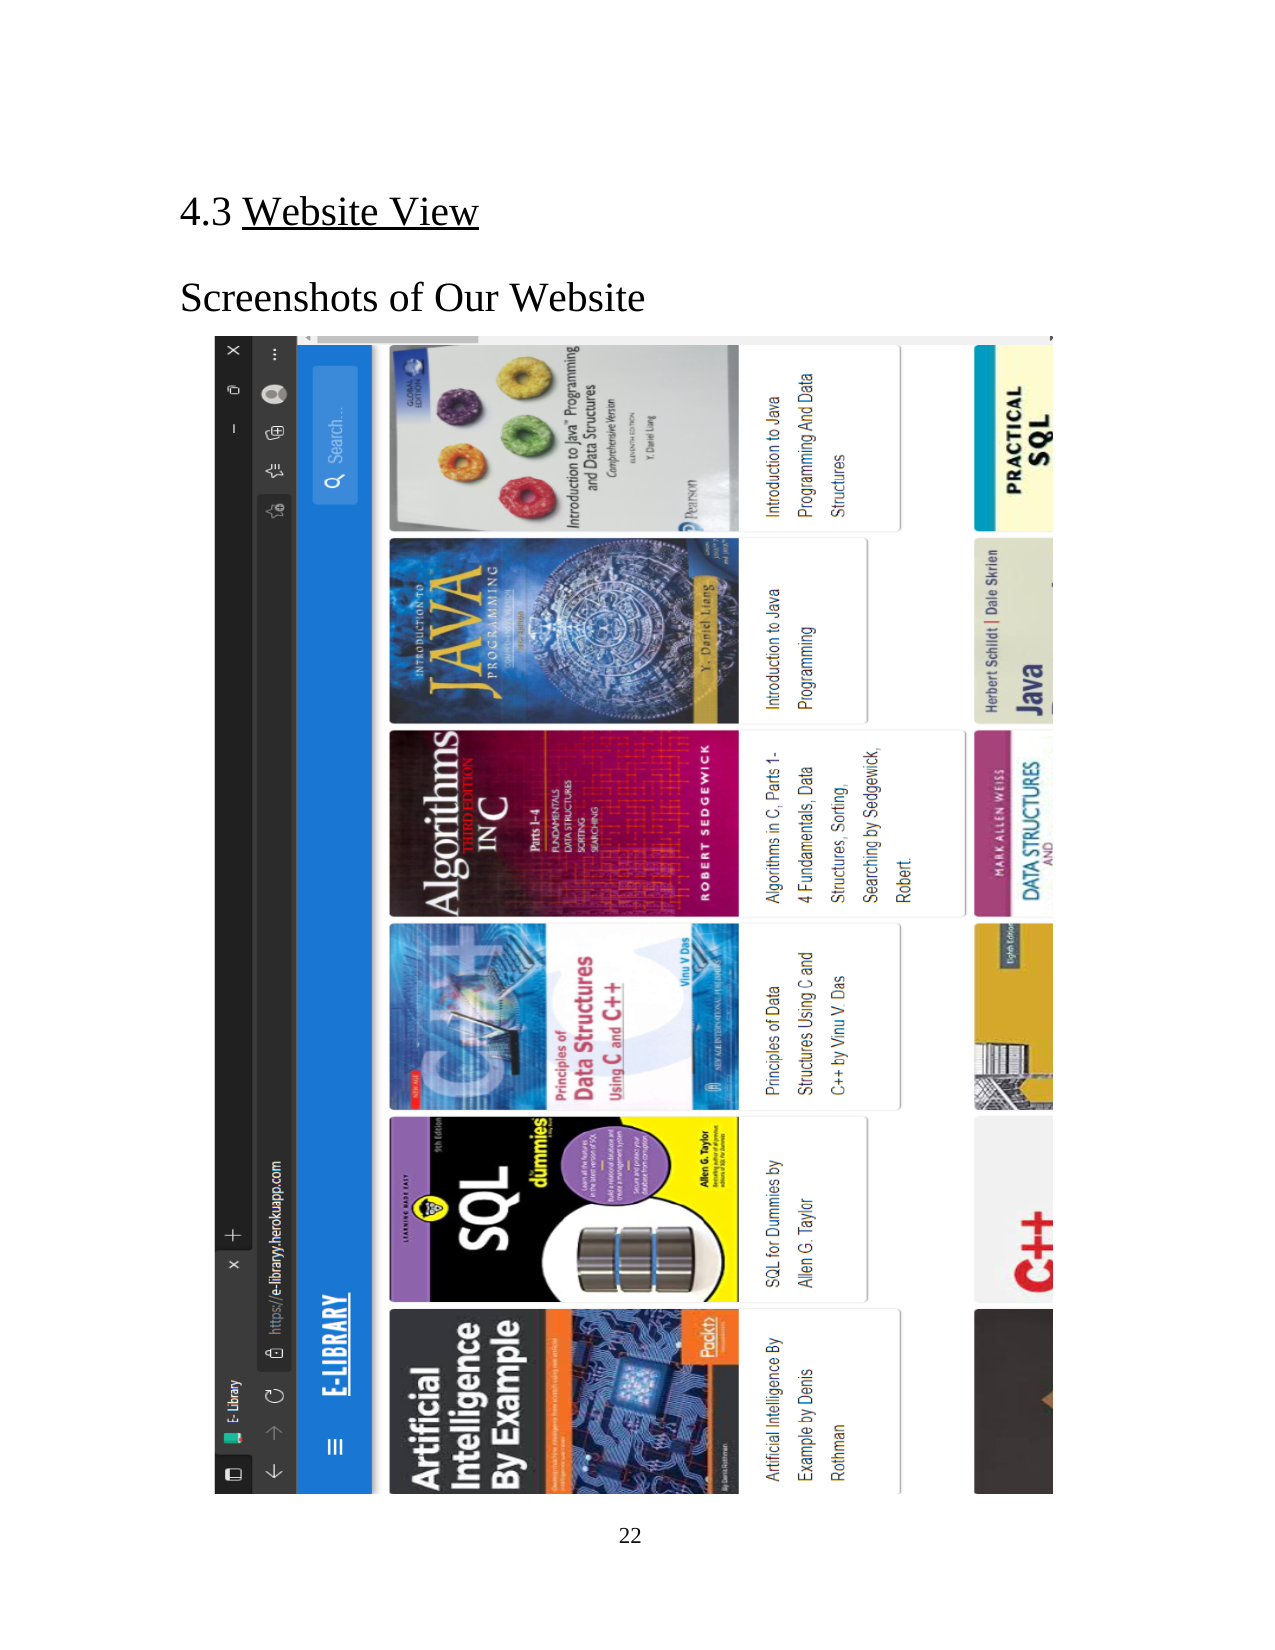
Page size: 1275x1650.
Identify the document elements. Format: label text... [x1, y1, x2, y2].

picture [215, 337, 1053, 1493]
text 4.3 Website View [179, 156, 1086, 242]
text Screenshots of Our Website [179, 242, 1086, 328]
